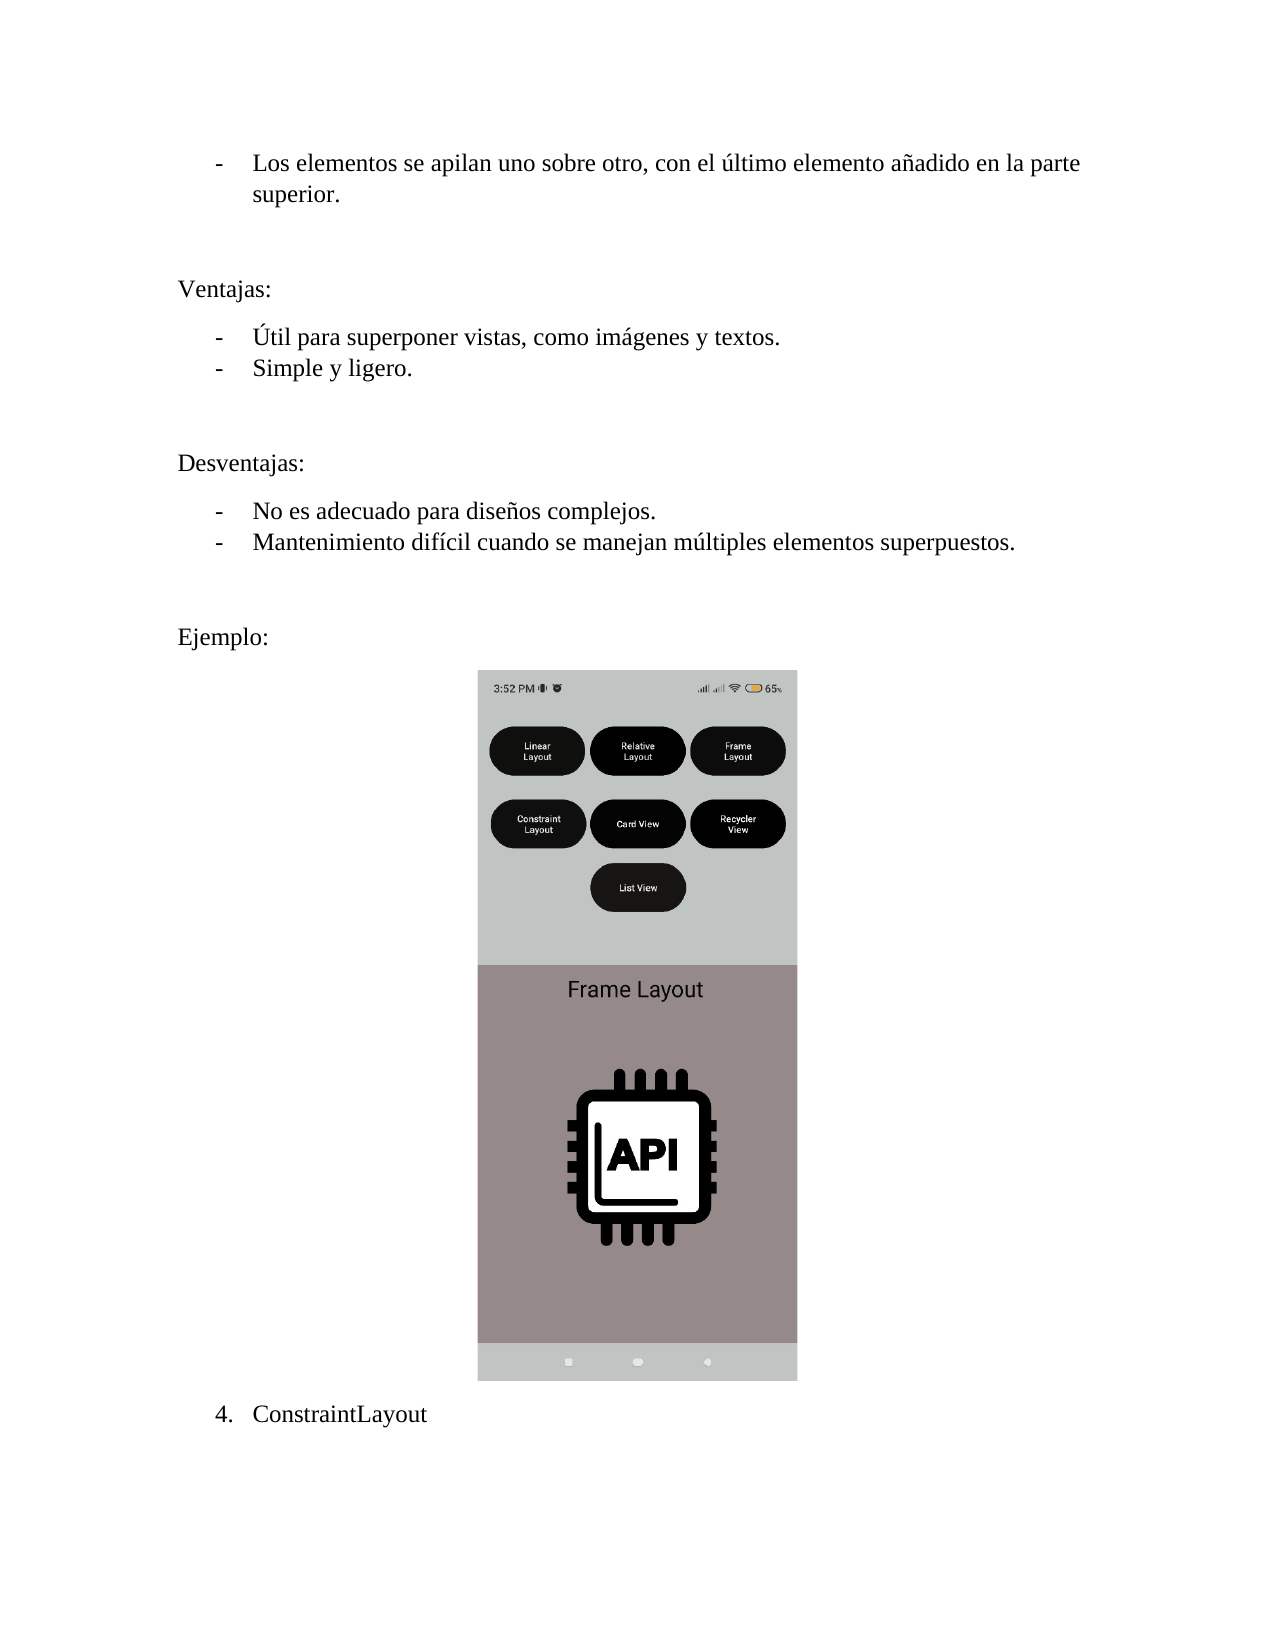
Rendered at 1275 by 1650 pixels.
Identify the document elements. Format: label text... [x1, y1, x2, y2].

list No es adecuado para diseños complejos. [215, 496, 1098, 525]
text Desventajas: [177, 448, 1098, 477]
list Los elementos se apilan uno sobre otro, con el último elemento añadido en la parte superior. [215, 148, 1098, 207]
list ConstraintLayout [215, 1399, 1098, 1428]
text Ejemplo: [177, 622, 1098, 651]
list Útil para superponer vistas, como imágenes y textos. [215, 322, 1098, 351]
picture [477, 670, 798, 1381]
list Mantenimiento difícil cuando se manejan múltiples elementos superpuestos. [215, 527, 1098, 556]
text Ventajas: [177, 274, 1098, 303]
list Simple y ligero. [215, 353, 1098, 382]
